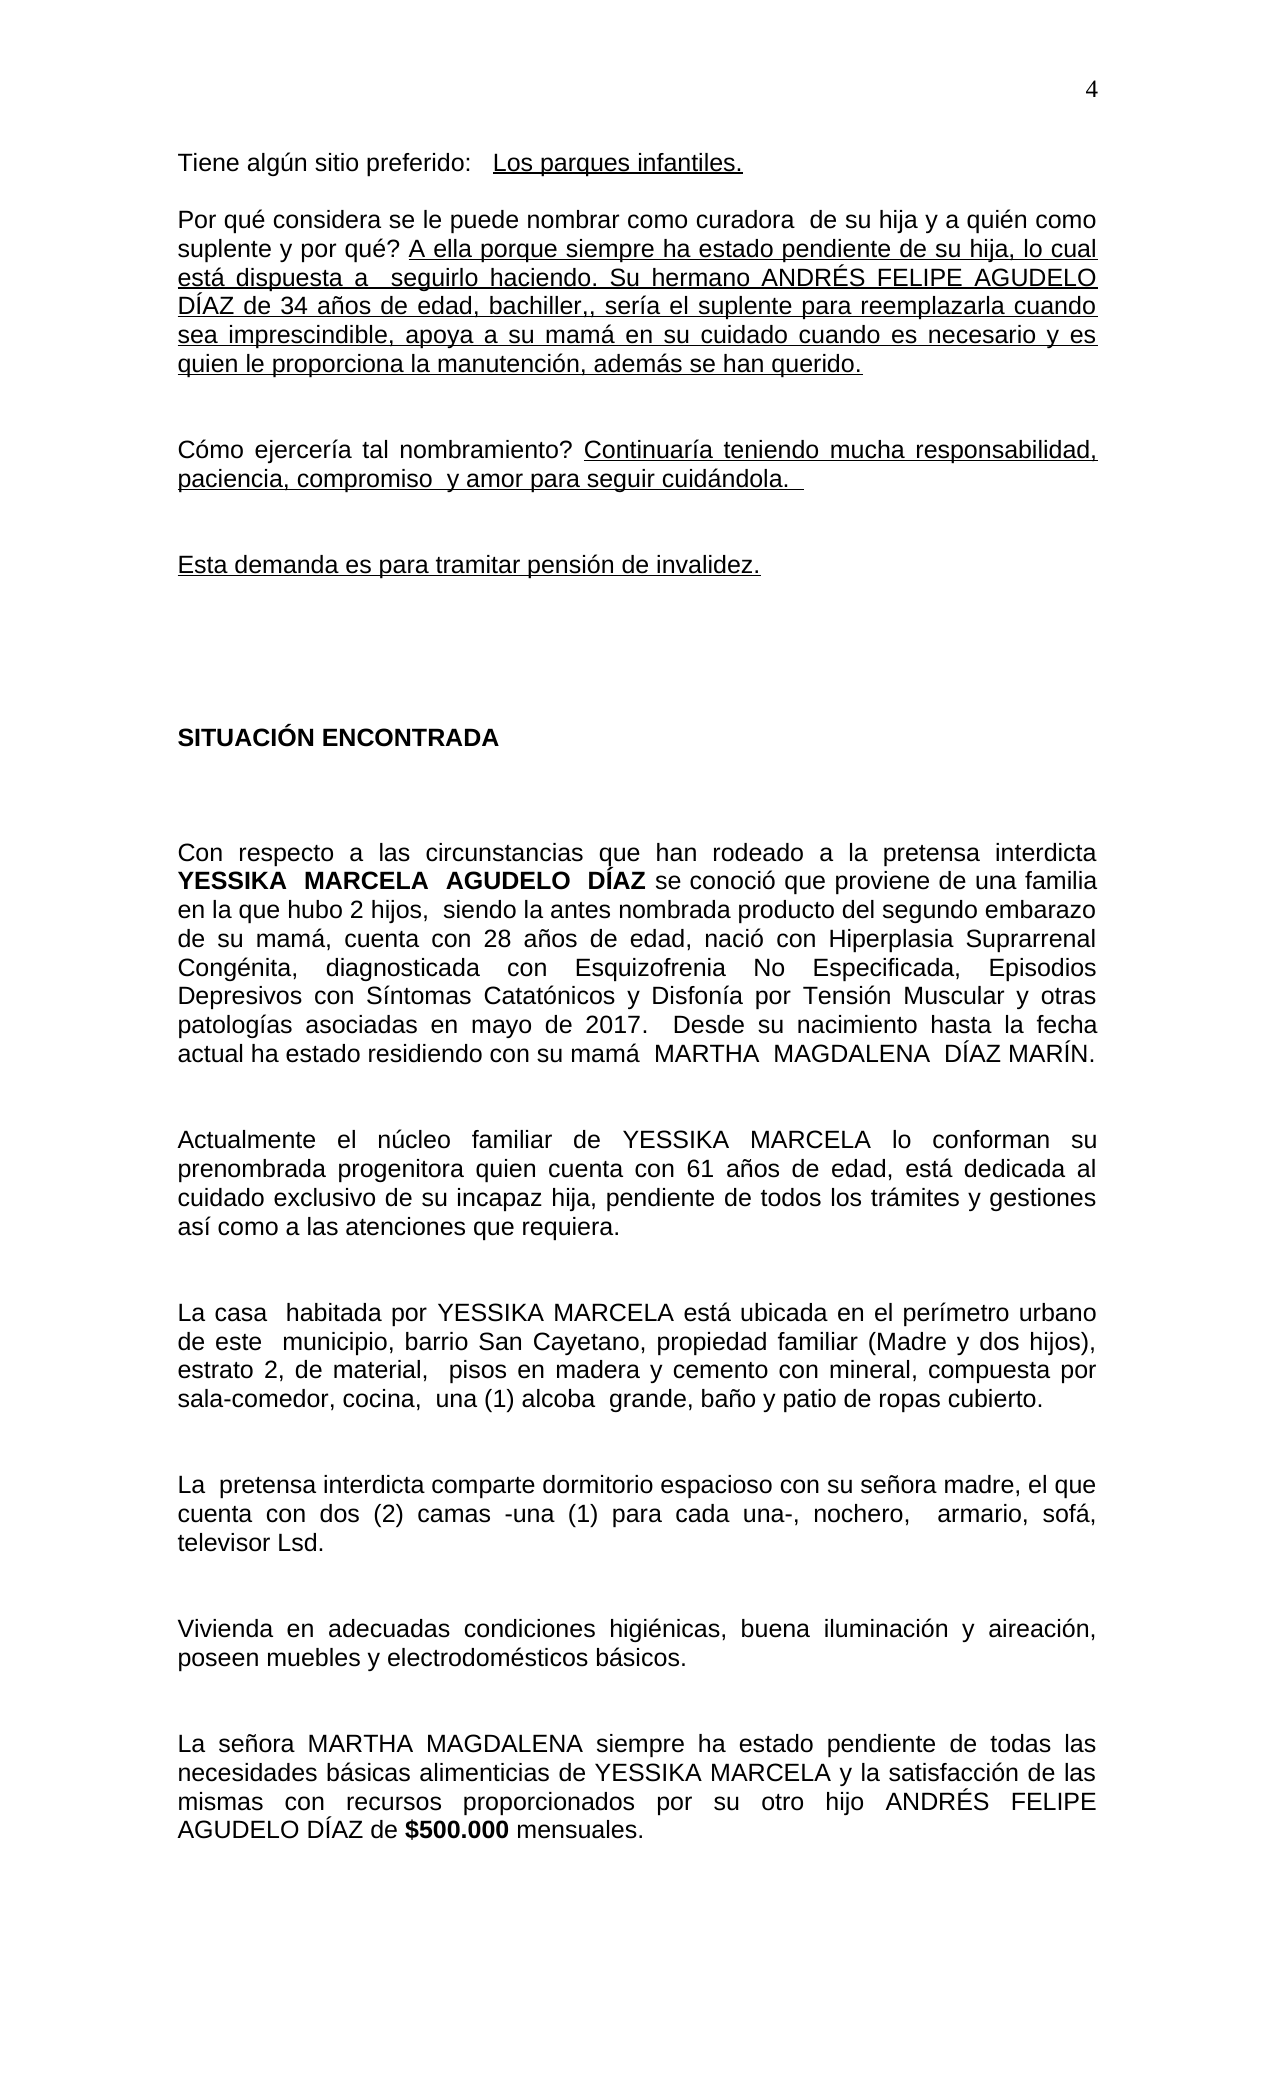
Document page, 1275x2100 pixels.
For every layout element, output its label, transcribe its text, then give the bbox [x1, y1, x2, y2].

text Esta demanda es para tramitar pensión de invalidez. [177, 550, 1098, 579]
text Con respecto a las circunstancias que han rodeado a la pretensa interdicta YESSIKA MARCELA AGUDELO DÍAZ se conoció que proviene de una familia en la que hubo 2 hijos, siendo la antes nombrada producto del segundo embarazo de su mamá, cuenta con 28 años de edad, nació con Hiperplasia Suprarrenal Congénita, diagnosticada con Esquizofrenia No Especificada, Episodios Depresivos con Síntomas Catatónicos y Disfonía por Tensión Muscular y otras patologías asociadas en mayo de 2017. Desde su nacimiento hasta la fecha actual ha estado residiendo con su mamá MARTHA MAGDALENA DÍAZ MARÍN. [177, 838, 1098, 1068]
text Vivienda en adecuadas condiciones higiénicas, buena iluminación y aireación, poseen muebles y electrodomésticos básicos. [177, 1614, 1098, 1671]
text Tiene algún sitio preferido: Los parques infantiles. [177, 148, 1098, 176]
text Actualmente el núcleo familiar de YESSIKA MARCELA lo conforman su prenombrada progenitora quien cuenta con 61 años de edad, está dedicada al cuidado exclusivo de su incapaz hija, pendiente de todos los trámites y gestiones así como a las atenciones que requiera. [177, 1125, 1098, 1240]
text La casa habitada por YESSIKA MARCELA está ubicada en el perímetro urbano de este municipio, barrio San Cayetano, propiedad familiar (Madre y dos hijos), estrato 2, de material, pisos en madera y cemento con mineral, compuesta por sala-comedor, cocina, una (1) alcoba grande, baño y patio de ropas cubierto. [177, 1298, 1098, 1413]
text La señora MARTHA MAGDALENA siempre ha estado pendiente de todas las necesidades básicas alimenticias de YESSIKA MARCELA y la satisfacción de las mismas con recursos proporcionados por su otro hijo ANDRÉS FELIPE AGUDELO DÍAZ de $500.000 mensuales. [177, 1729, 1098, 1844]
text SITUACIÓN ENCONTRADA [177, 723, 1098, 751]
text Por qué considera se le puede nombrar como curadora de su hija y a quién como suplente y por qué? A ella porque siempre ha estado pendiente de su hija, lo cual está dispuesta a seguirlo haciendo. Su hermano ANDRÉS FELIPE AGUDELO DÍAZ de 34 años de edad, bachiller,, sería el suplente para reemplazarla cuando sea imprescindible, apoya a su mamá en su cuidado cuando es necesario y es quien le proporciona la manutención, además se han querido. [177, 346, 1098, 378]
text La pretensa interdicta comparte dormitorio espacioso con su señora madre, el que cuenta con dos (2) camas -una (1) para cada una-, nochero, armario, sofá, televisor Lsd. [177, 1470, 1098, 1556]
text Por qué considera se le puede nombrar como curadora de su hija y a quién como suplente y por qué? A ella porque siempre ha estado pendiente de su hija, lo cual está dispuesta a seguirlo haciendo. Su hermano ANDRÉS FELIPE AGUDELO DÍAZ de 34 años de edad, bachiller,, sería el suplente para reemplazarla cuando sea imprescindible, apoya a su mamá en su cuidado cuando es necesario y es quien le proporciona la manutención, además se han querido. [177, 205, 1098, 287]
text Cómo ejercería tal nombramiento? Continuaría teniendo mucha responsabilidad, paciencia, compromiso y amor para seguir cuidándola. [177, 435, 1098, 493]
